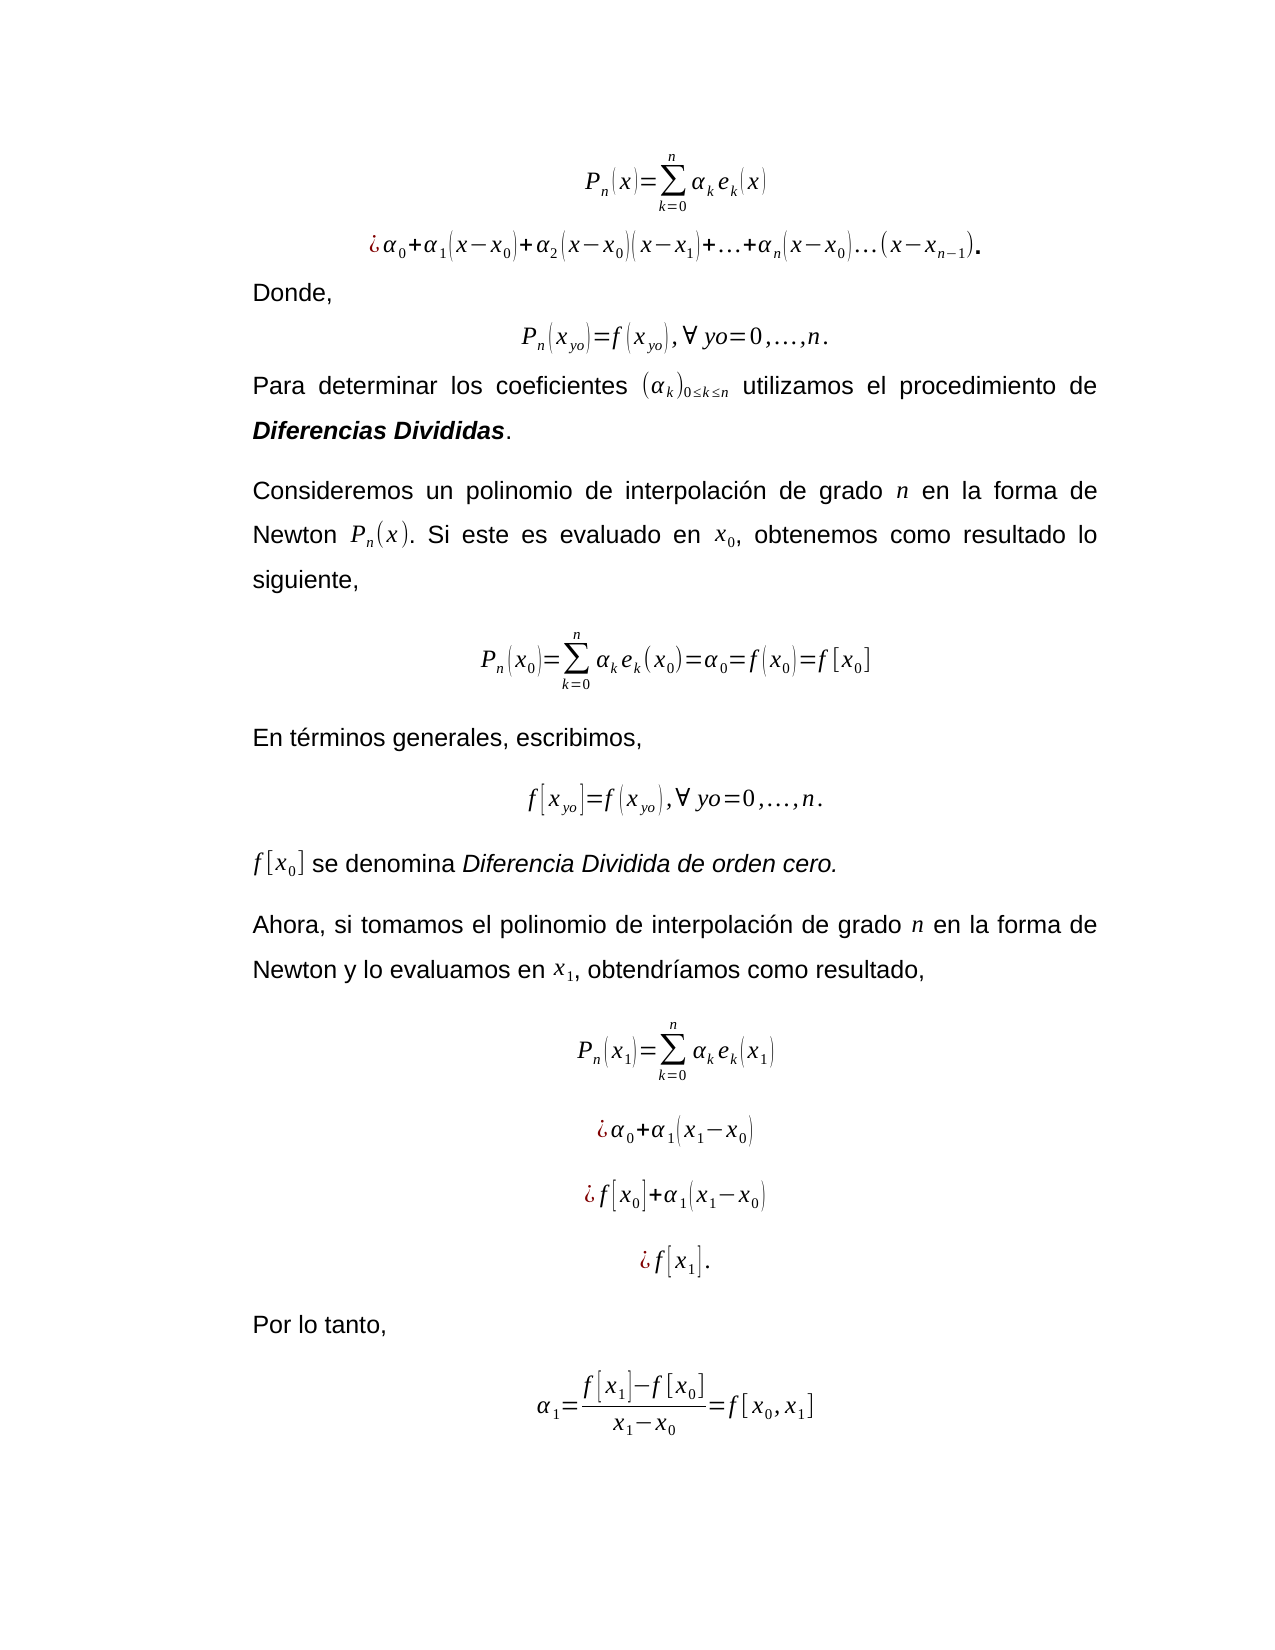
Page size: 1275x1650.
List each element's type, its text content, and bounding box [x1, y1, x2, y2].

text Ahora, si tomamos el polinomio de interpolación de grado en la forma de Newton y lo evaluamos en , obtendríamos como resultado, [252, 911, 1098, 985]
list . [252, 229, 1098, 263]
text En términos generales, escribimos, [252, 723, 1098, 752]
text se denomina Diferencia Dividida de orden cero. [252, 848, 1098, 879]
list Donde, [252, 278, 1098, 307]
list Para determinar los coeficientes utilizamos el procedimiento de Diferencias Divididas. [252, 370, 1098, 445]
text Consideremos un polinomio de interpolación de grado en la forma de Newton . Si este es evaluado en , obtenemos como resultado lo siguiente, [252, 476, 1098, 594]
text Por lo tanto, [252, 1310, 1098, 1338]
